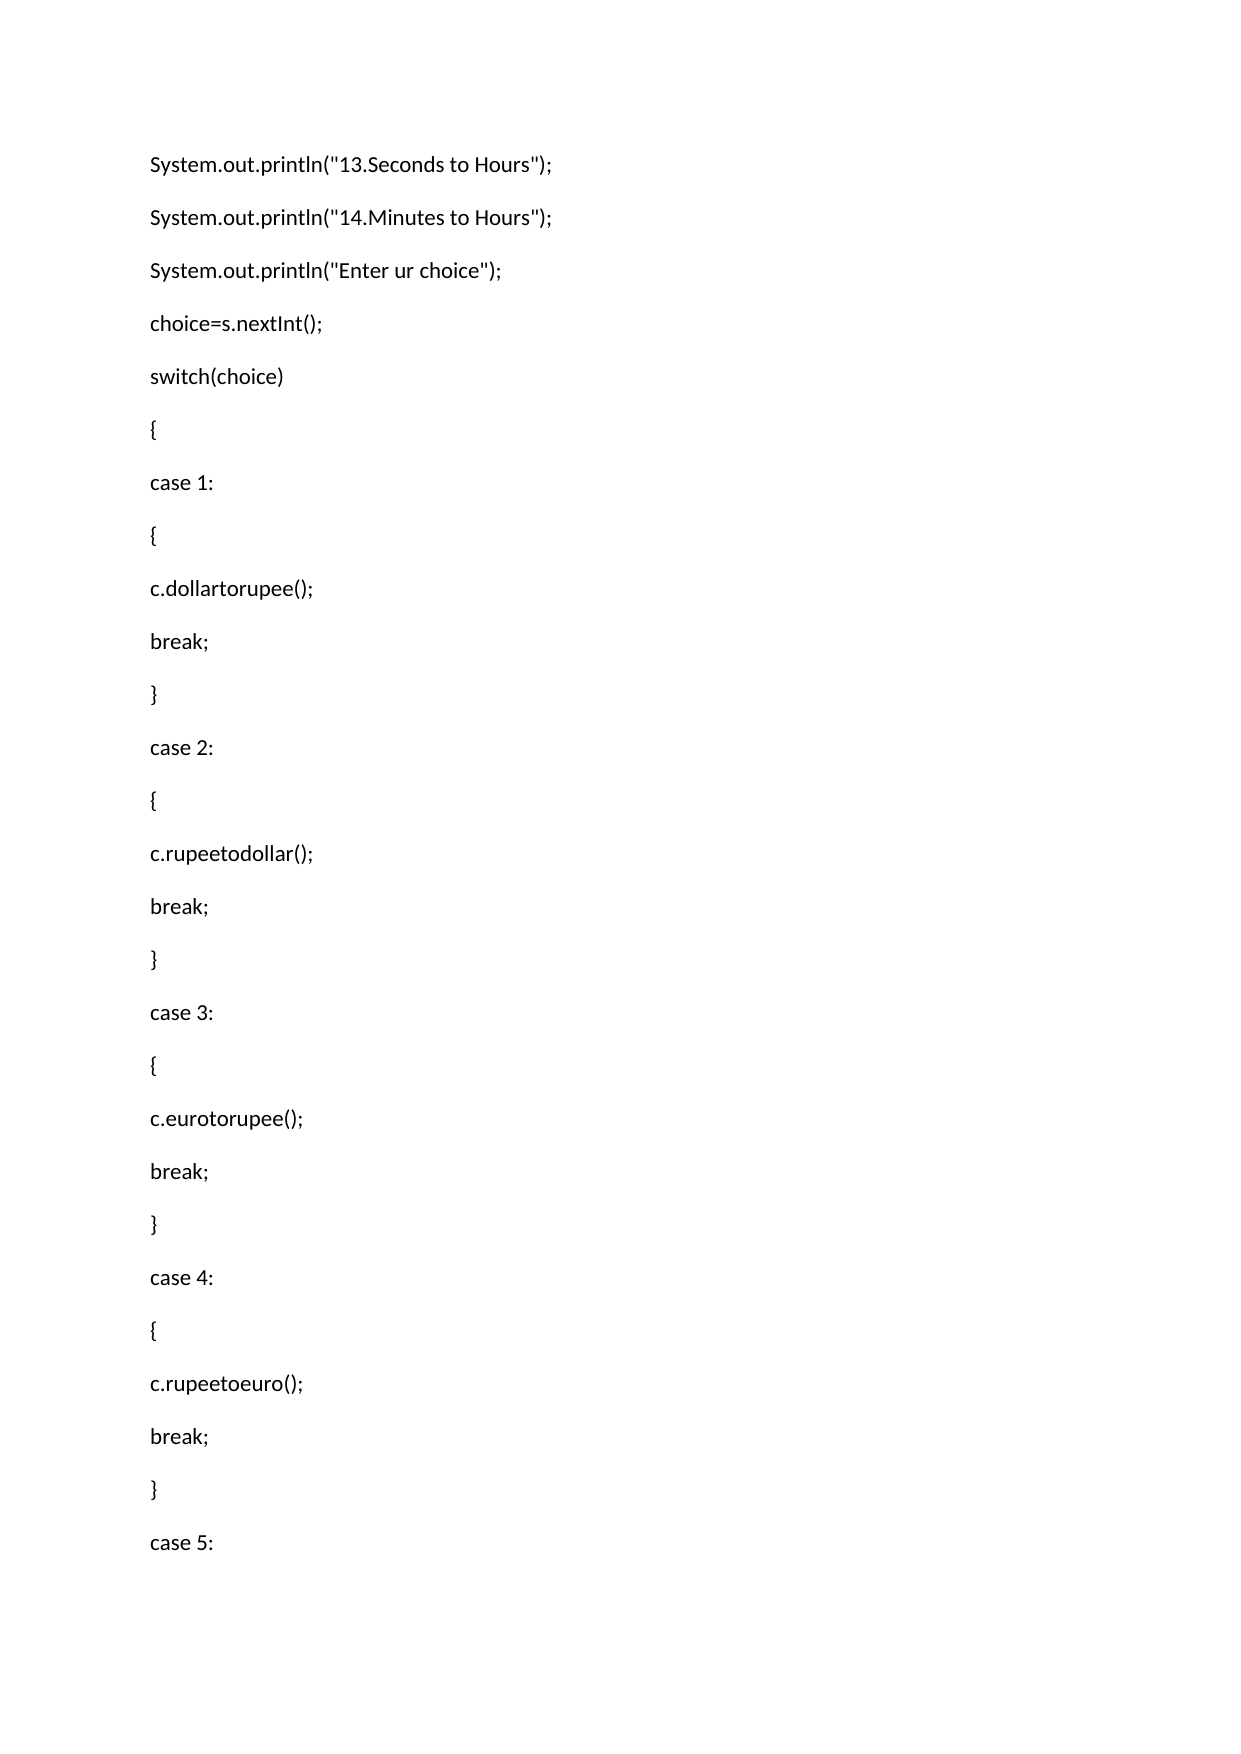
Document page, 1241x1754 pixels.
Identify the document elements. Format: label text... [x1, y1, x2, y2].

text break; [150, 1157, 1090, 1185]
text } [150, 1476, 1090, 1503]
text c.rupeetodollar(); [150, 839, 1090, 867]
text { [150, 415, 1090, 443]
text break; [150, 1422, 1090, 1451]
text break; [150, 892, 1090, 920]
text case 1: [150, 468, 1090, 496]
text { [150, 521, 1090, 549]
text System.out.println("Enter ur choice"); [150, 256, 1090, 284]
text c.dollartorupee(); [150, 574, 1090, 602]
text choice=s.nextInt(); [150, 309, 1090, 337]
text case 3: [150, 998, 1090, 1026]
text break; [150, 627, 1090, 655]
text } [150, 1210, 1090, 1238]
text { [150, 1051, 1090, 1079]
text c.eurotorupee(); [150, 1104, 1090, 1132]
text switch(choice) [150, 362, 1090, 390]
text System.out.println("13.Seconds to Hours"); [150, 150, 1090, 178]
text System.out.println("14.Minutes to Hours"); [150, 203, 1090, 231]
text } [150, 680, 1090, 708]
text { [150, 786, 1090, 814]
text case 4: [150, 1263, 1090, 1291]
text case 5: [150, 1528, 1090, 1557]
text c.rupeetoeuro(); [150, 1369, 1090, 1397]
text case 2: [150, 733, 1090, 761]
text } [150, 945, 1090, 973]
text { [150, 1316, 1090, 1344]
